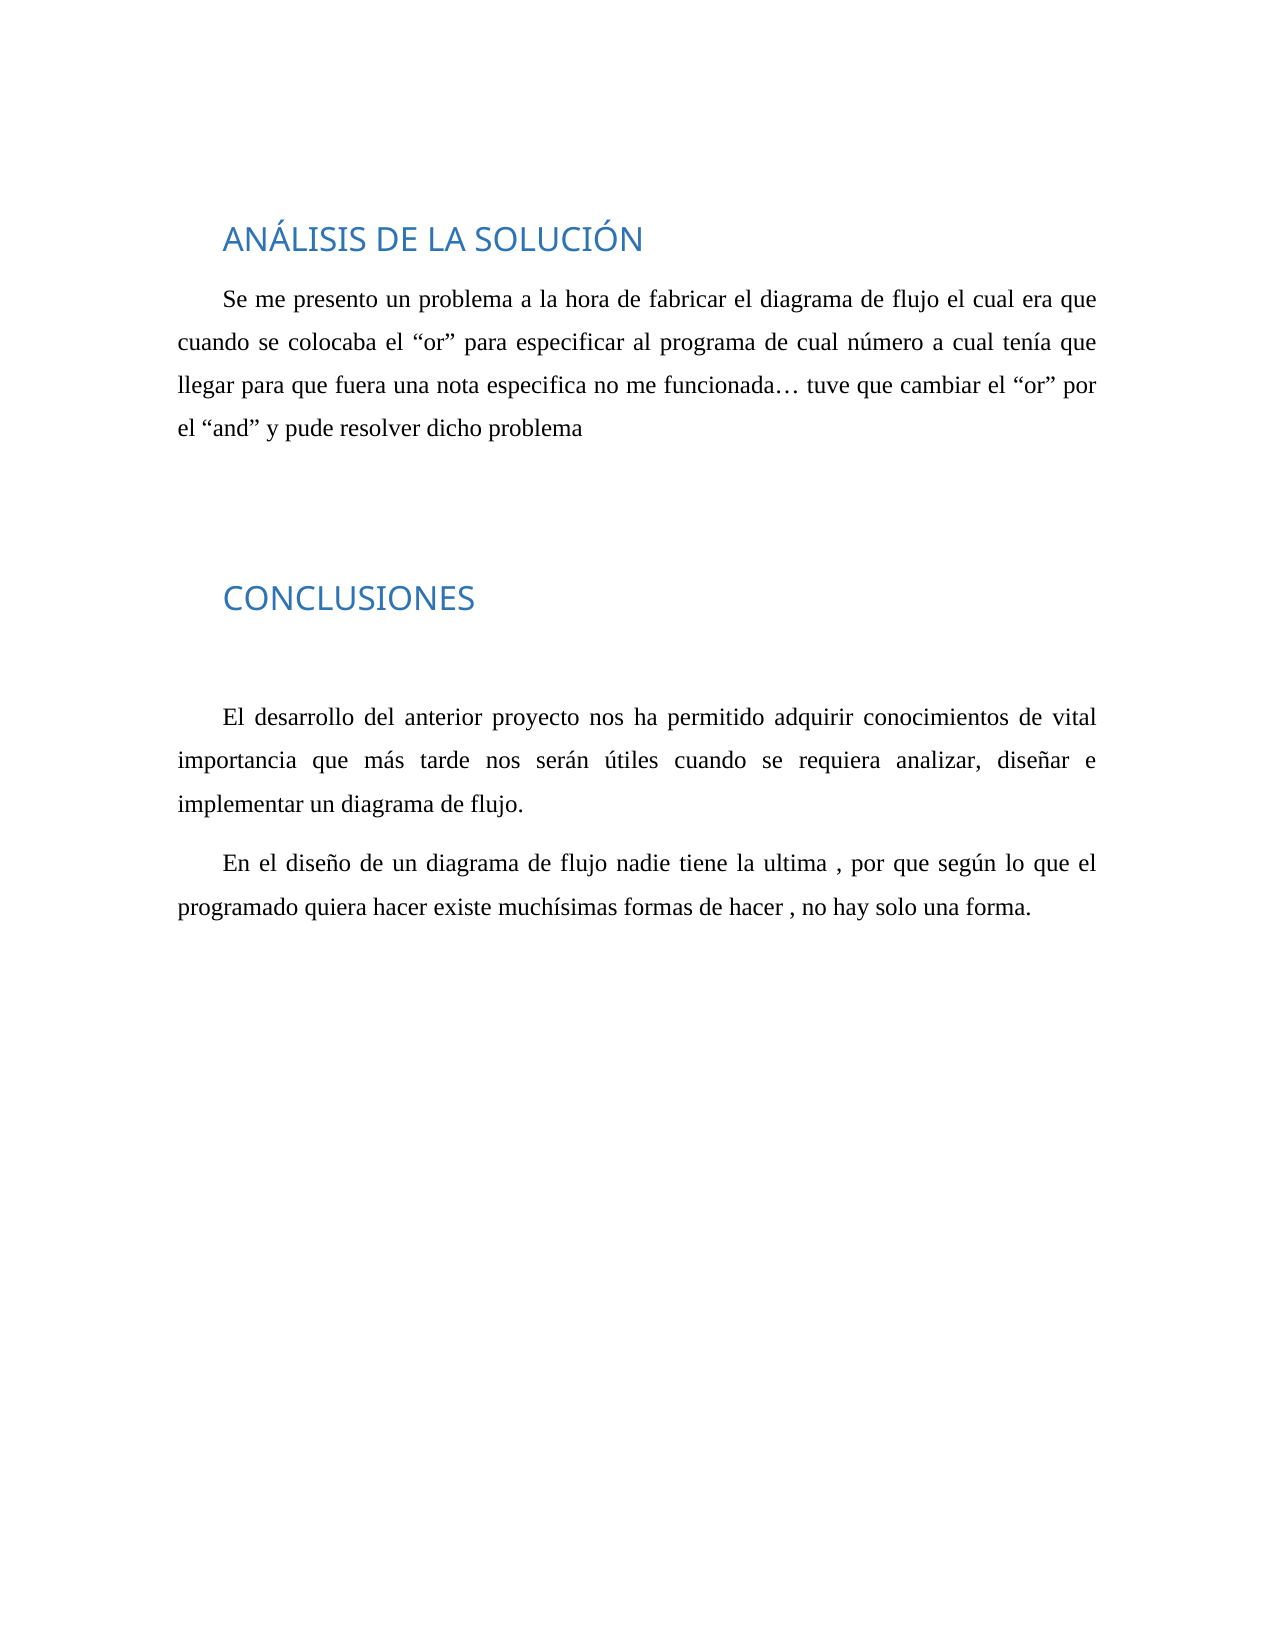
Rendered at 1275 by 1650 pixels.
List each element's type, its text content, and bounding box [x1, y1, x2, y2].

subtitle ANÁLISIS DE LA SOLUCIÓN [177, 216, 1098, 261]
text El desarrollo del anterior proyecto nos ha permitido adquirir conocimientos de vital importancia que más tarde nos serán útiles cuando se requiera analizar, diseñar e implementar un diagrama de flujo. [177, 702, 1098, 817]
text Se me presento un problema a la hora de fabricar el diagrama de flujo el cual era que cuando se colocaba el “or” para especificar al programa de cual número a cual tenía que llegar para que fuera una nota especifica no me funcionada… tuve que cambiar el “or” por el “and” y pude resolver dicho problema [177, 284, 1098, 442]
subtitle CONCLUSIONES [177, 574, 1098, 620]
text En el diseño de un diagrama de flujo nadie tiene la ultima , por que según lo que el programado quiera hacer existe muchísimas formas de hacer , no hay solo una forma. [177, 848, 1098, 920]
